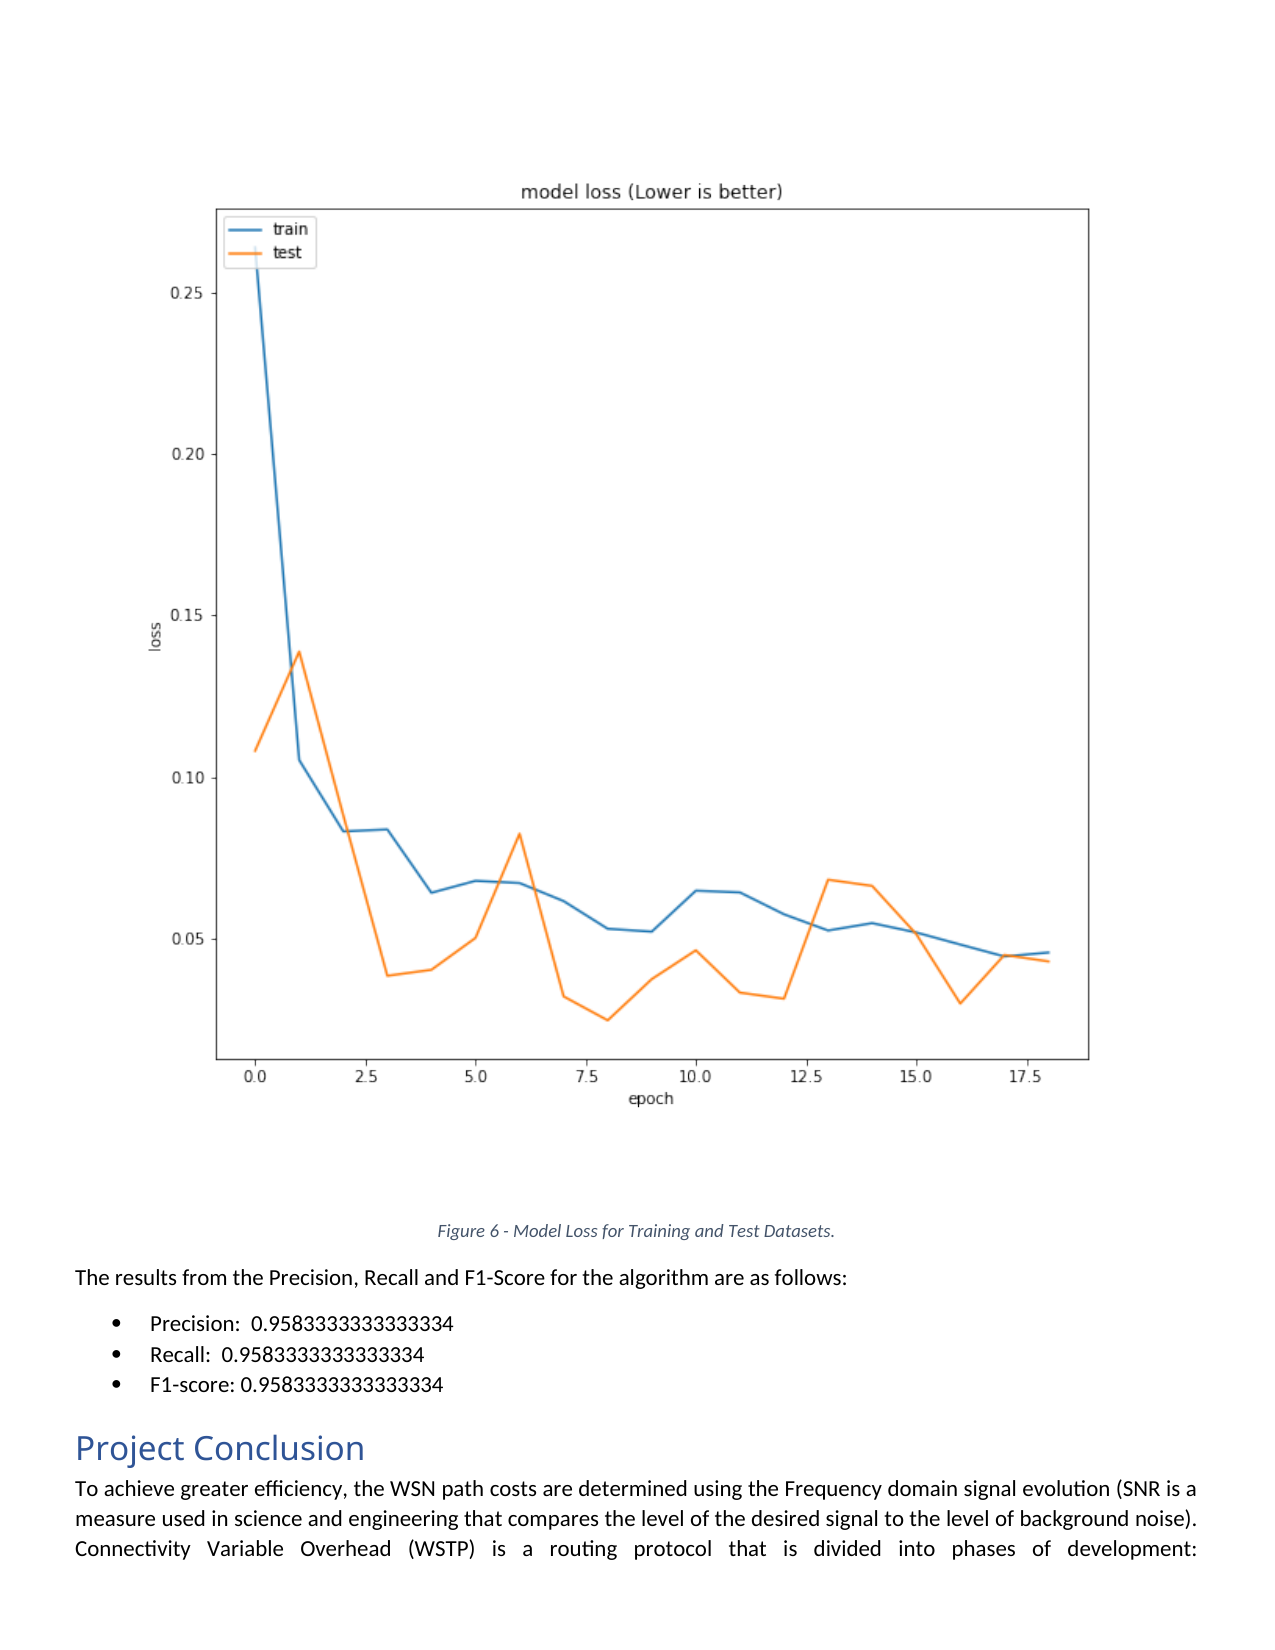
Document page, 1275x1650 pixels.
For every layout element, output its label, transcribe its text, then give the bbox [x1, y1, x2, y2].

list Recall: 0.9583333333333334 [112, 1340, 1200, 1368]
subtitle Project Conclusion [75, 1425, 1200, 1471]
text Figure 6 - Model Loss for Training and Test Datasets. [75, 1219, 1200, 1242]
list Precision: 0.9583333333333334 [112, 1309, 1200, 1337]
list F1-score: 0.9583333333333334 [112, 1370, 1200, 1398]
picture [75, 75, 1200, 1200]
text The results from the Precision, Recall and F1-Score for the algorithm are as follows: [75, 1263, 1200, 1291]
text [75, 1474, 1200, 1562]
